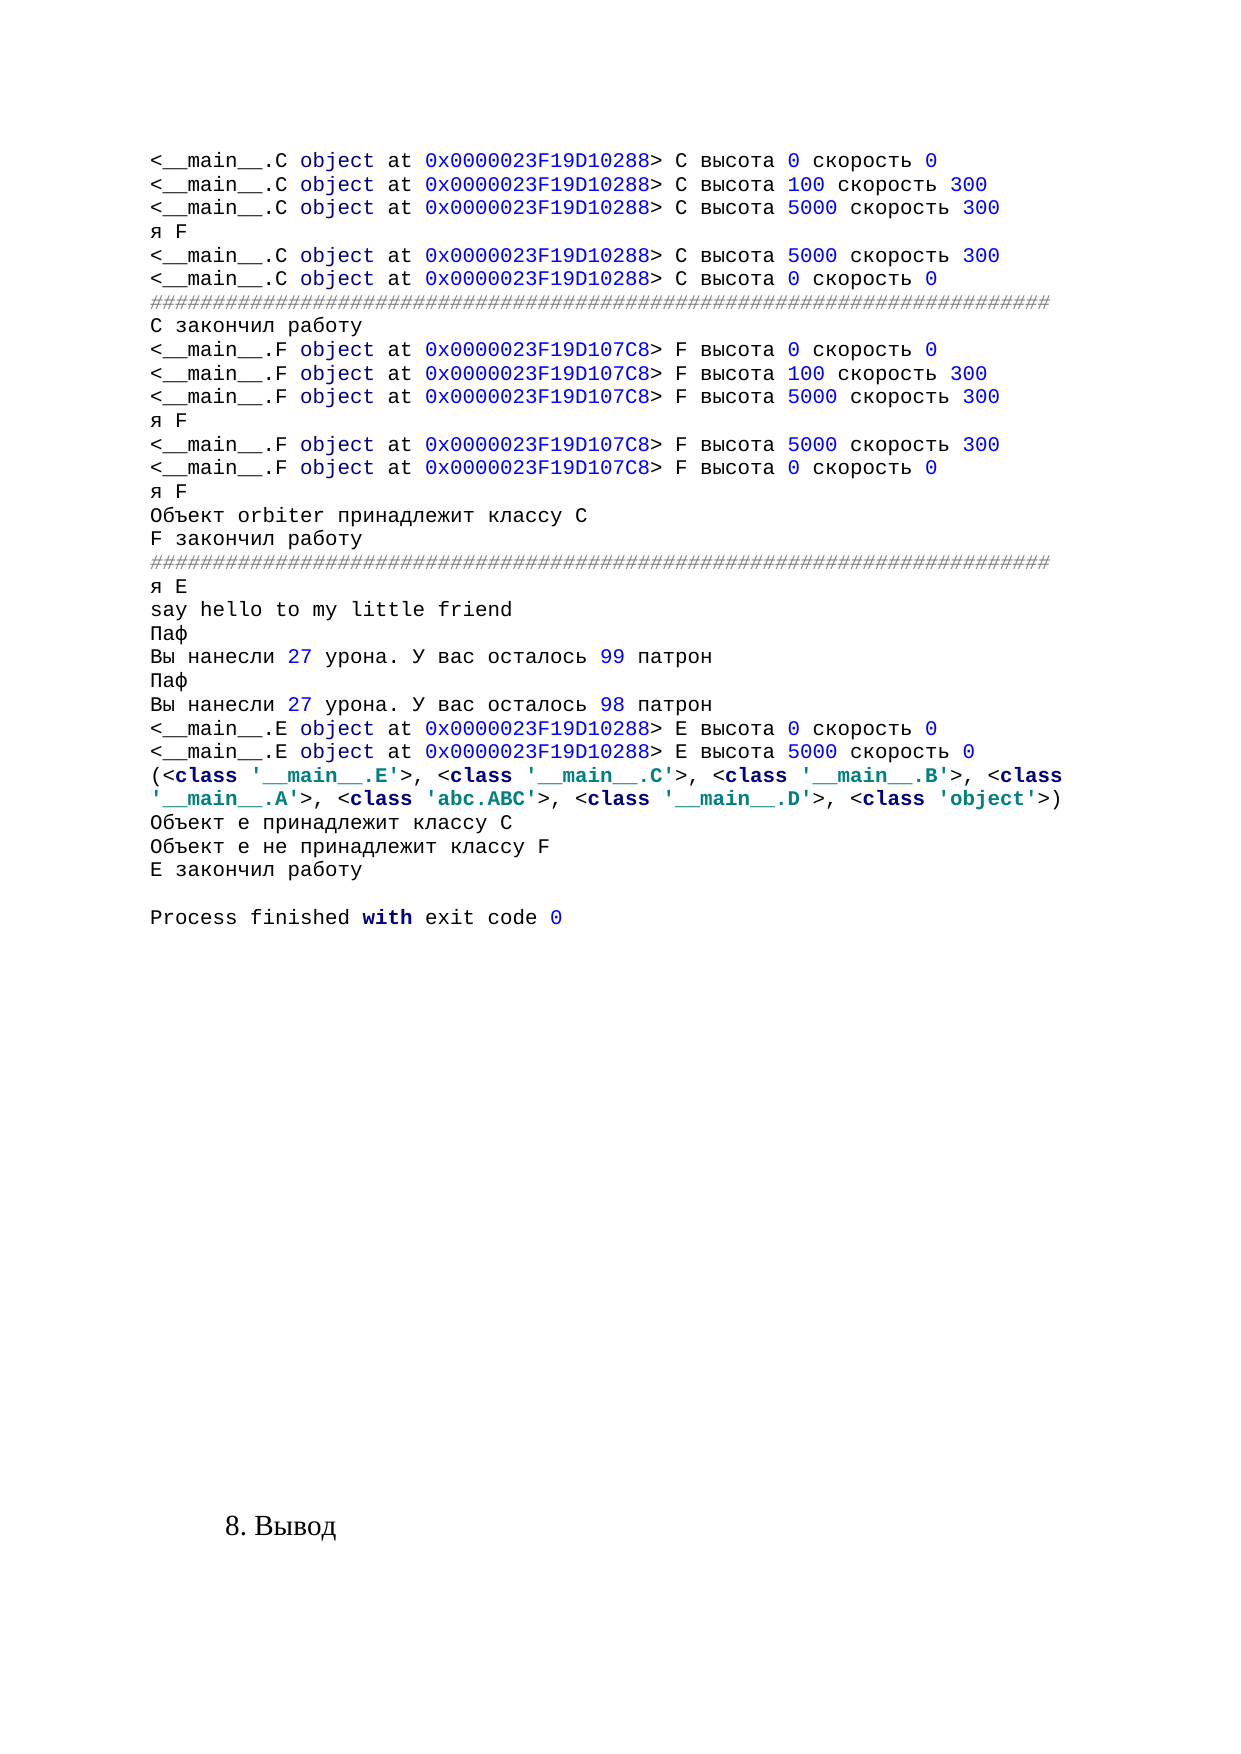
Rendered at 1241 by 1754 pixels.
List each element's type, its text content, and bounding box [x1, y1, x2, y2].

text <__main__.C object at 0x0000023F19D10288> C высота 0 скорость 0 <__main__.C object at 0x0000023F19D10288> C высота 100 скорость 300 <__main__.C object at 0x0000023F19D10288> C высота 5000 скорость 300 я F <__main__.C object at 0x0000023F19D10288> C высота 5000 скорость 300 <__main__.C object at 0x0000023F19D10288> C высота 0 скорость 0 ######################################################################## C закончил работу <__main__.F object at 0x0000023F19D107C8> F высота 0 скорость 0 <__main__.F object at 0x0000023F19D107C8> F высота 100 скорость 300 <__main__.F object at 0x0000023F19D107C8> F высота 5000 скорость 300 я F <__main__.F object at 0x0000023F19D107C8> F высота 5000 скорость 300 <__main__.F object at 0x0000023F19D107C8> F высота 0 скорость 0 я F Объект orbiter принадлежит классу C F закончил работу ######################################################################## я E say hello to my little friend Паф Вы нанесли 27 урона. У вас осталось 99 патрон Паф Вы нанесли 27 урона. У вас осталось 98 патрон <__main__.E object at 0x0000023F19D10288> E высота 0 скорость 0 <__main__.E object at 0x0000023F19D10288> E высота 5000 скорость 0 (<class '__main__.E'>, <class '__main__.C'>, <class '__main__.B'>, <class '__main__.A'>, <class 'abc.ABC'>, <class '__main__.D'>, <class 'object'>) Объект e принадлежит классу C Объект e не принадлежит классу F E закончил работу Process finished with exit code 0 [150, 150, 1090, 930]
text 8. Вывод [150, 1508, 1090, 1542]
